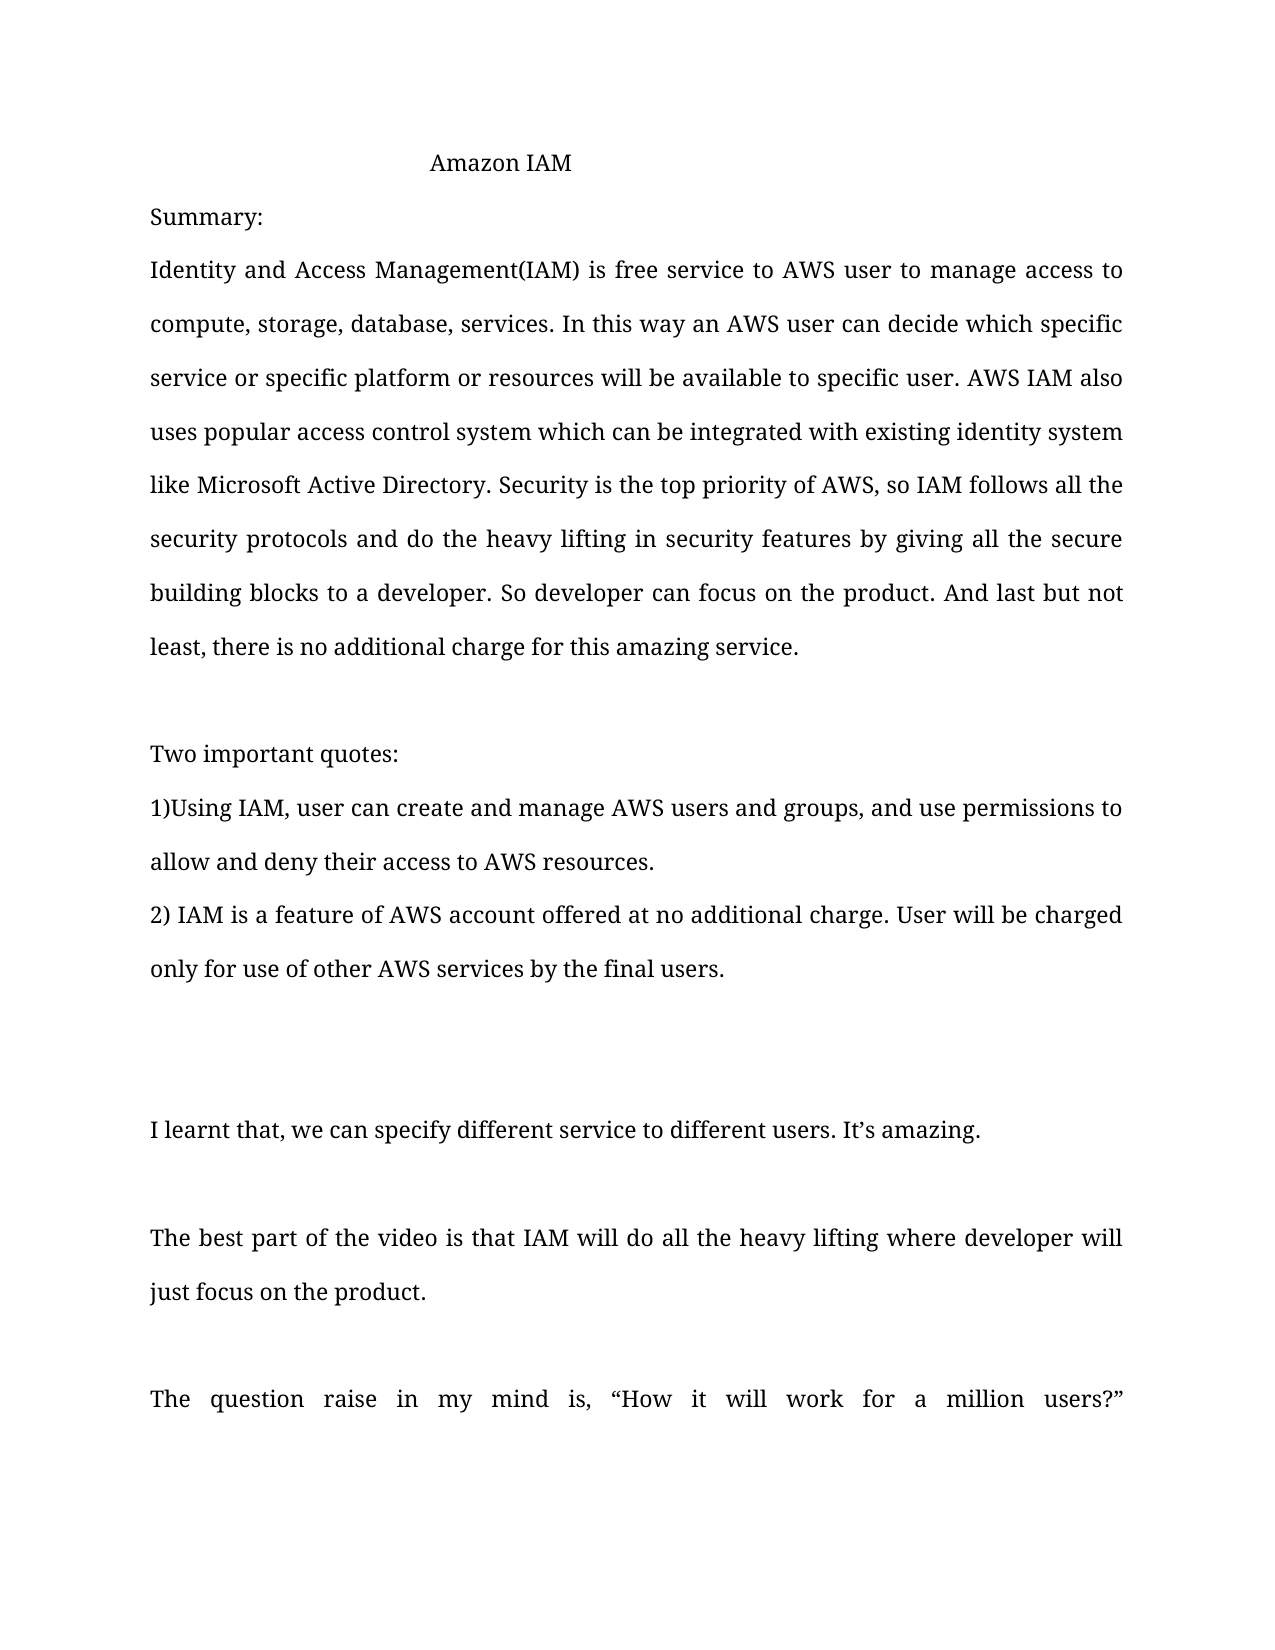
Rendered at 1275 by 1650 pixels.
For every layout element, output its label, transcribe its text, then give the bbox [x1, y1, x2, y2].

text The best part of the video is that IAM will do all the heavy lifting where developer will just focus on the product. [150, 1225, 1125, 1306]
text The question raise in my mind is, “How it will work for a million users?” [150, 1386, 1125, 1466]
text 1)Using IAM, user can create and manage AWS users and groups, and use permissions to allow and deny their access to AWS resources. [150, 795, 1125, 876]
text Identity and Access Management(IAM) is free service to AWS user to manage access to compute, storage, database, services. In this way an AWS user can decide which specific service or specific platform or resources will be available to specific user. AWS IAM also uses popular access control system which can be integrated with existing identity system like Microsoft Active Directory. Security is the top priority of AWS, so IAM follows all the security protocols and do the heavy lifting in security features by giving all the secure building blocks to a developer. So developer can focus on the product. And last but not least, there is no additional charge for this amazing service. [150, 257, 1125, 661]
text 2) IAM is a feature of AWS account offered at no additional charge. User will be charged only for use of other AWS services by the final users. [150, 902, 1125, 983]
text I learnt that, we can specify different service to different users. It’s amazing. [150, 1117, 1125, 1144]
text Amazon IAM [150, 150, 1125, 177]
text Summary: [150, 204, 1125, 231]
text Two important quotes: [150, 741, 1125, 768]
